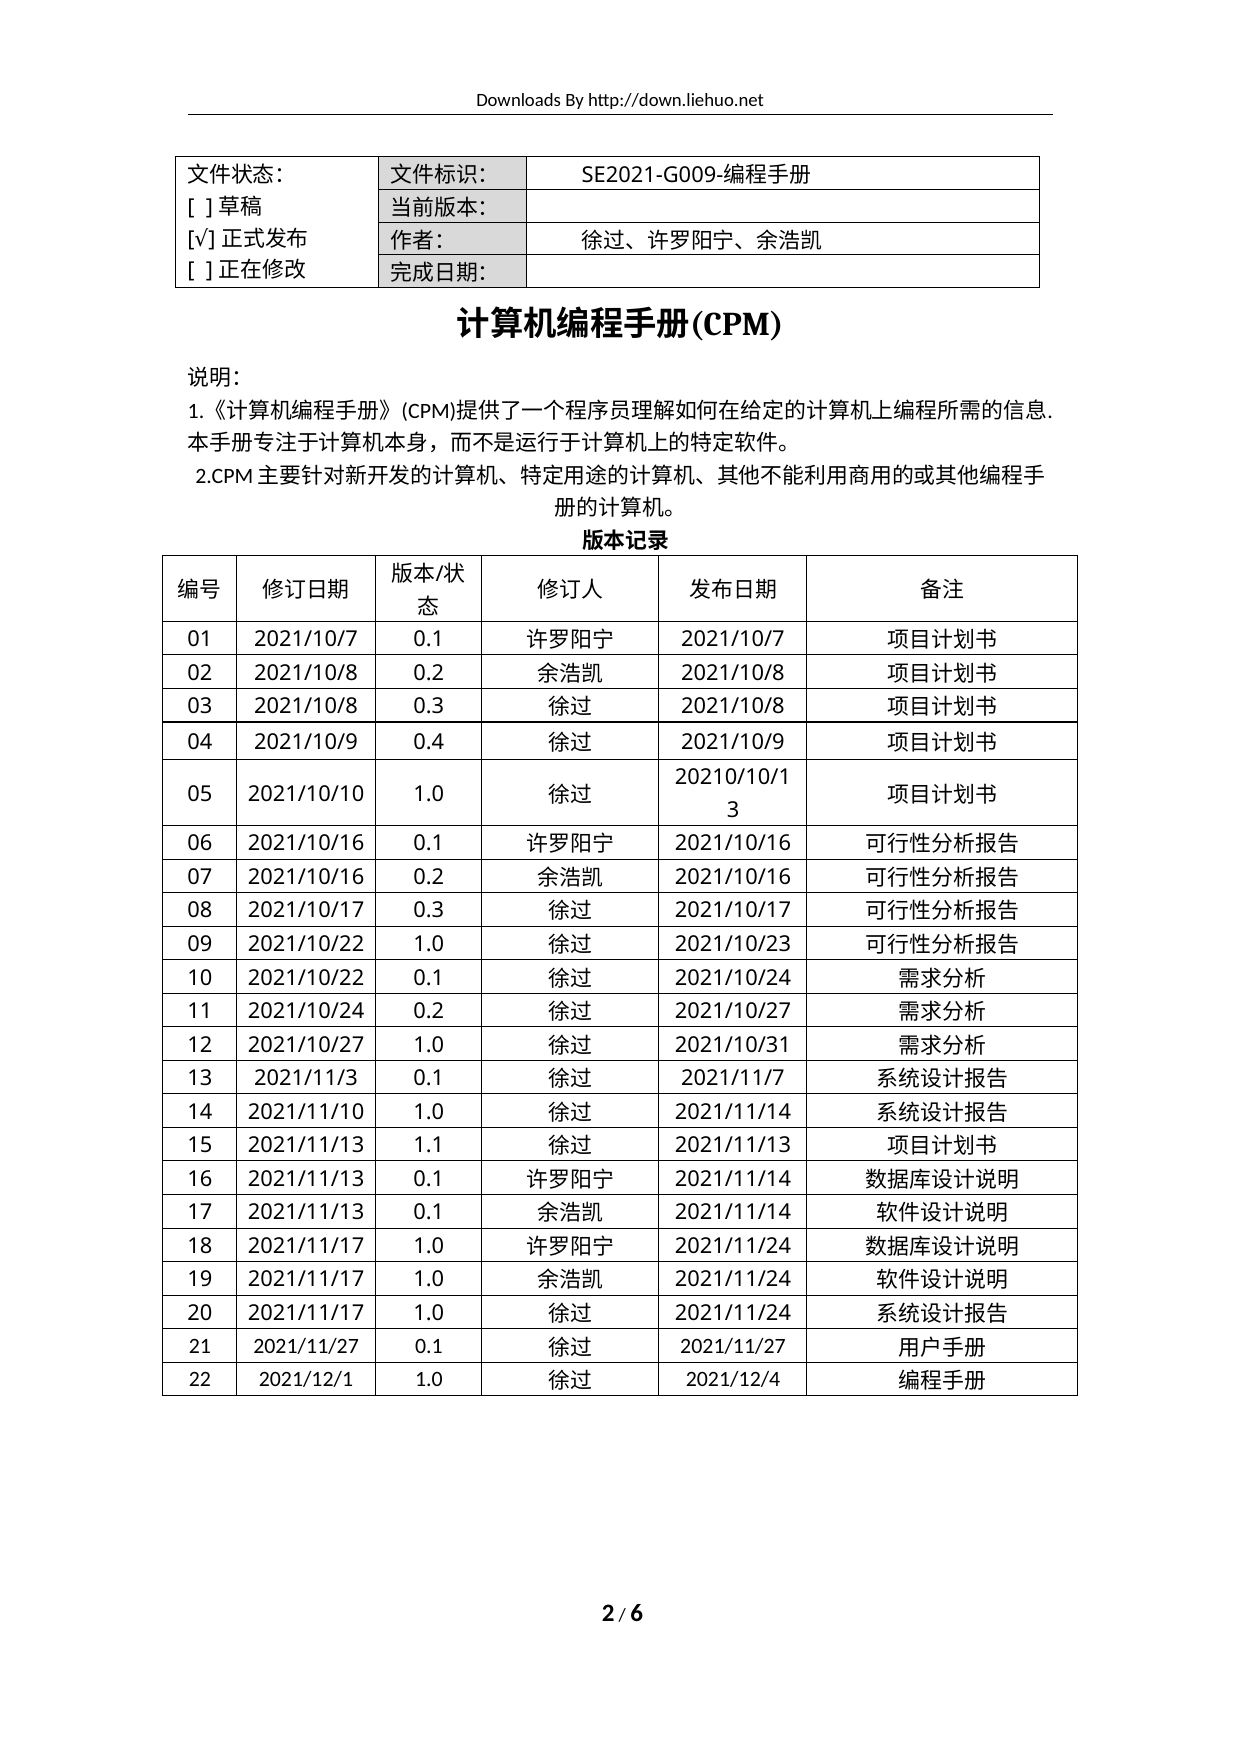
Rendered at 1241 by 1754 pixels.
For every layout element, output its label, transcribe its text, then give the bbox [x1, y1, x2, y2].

table_cell 1.0 [376, 1296, 481, 1328]
table_cell 徐过、许罗阳宁、余浩凯 [527, 223, 1039, 254]
table_cell 徐过 [482, 1094, 658, 1127]
table_cell 2021/11/17 [237, 1229, 375, 1261]
table_cell 2021/10/27 [659, 994, 806, 1026]
table_cell 2021/11/13 [237, 1161, 375, 1194]
table_cell 2021/10/22 [237, 960, 375, 993]
table_cell 余浩凯 [482, 1195, 658, 1227]
table_cell 2021/11/7 [659, 1061, 806, 1093]
table_cell 系统设计报告 [807, 1296, 1077, 1328]
table_cell 徐过 [482, 760, 658, 825]
table_cell 20 [163, 1296, 236, 1328]
table_cell 2021/11/24 [659, 1296, 806, 1328]
table_cell 2021/10/8 [237, 655, 375, 688]
table_cell 05 [163, 760, 236, 825]
table_cell 1.0 [376, 927, 481, 959]
table_cell 1.0 [376, 760, 481, 825]
table_cell 徐过 [482, 723, 658, 759]
table_cell 1.0 [376, 1262, 481, 1294]
table_cell 完成日期： [379, 255, 526, 287]
table_cell 22 [163, 1363, 236, 1395]
table_cell 2021/10/17 [237, 893, 375, 926]
table_cell 1.0 [376, 1229, 481, 1261]
table_cell 19 [163, 1262, 236, 1294]
table_cell 2021/10/23 [659, 927, 806, 959]
table_cell 18 [163, 1229, 236, 1261]
table_cell 2021/10/16 [659, 826, 806, 858]
table_cell 0.1 [376, 1329, 481, 1362]
table_cell 当前版本： [379, 190, 526, 222]
table_cell 徐过 [482, 1363, 658, 1395]
table_header 文件状态： [ ] 草稿 [√] 正式发布 [ ] 正在修改 [176, 157, 378, 287]
table_cell 许罗阳宁 [482, 1229, 658, 1261]
table_cell 20210/10/13 [659, 760, 806, 825]
table_cell 0.1 [376, 1061, 481, 1093]
table_cell 10 [163, 960, 236, 993]
table_cell 徐过 [482, 927, 658, 959]
table_cell [527, 255, 1039, 287]
table_cell 可行性分析报告 [807, 927, 1077, 959]
table_cell 03 [163, 689, 236, 721]
table_cell 项目计划书 [807, 622, 1077, 654]
table_cell 13 [163, 1061, 236, 1093]
table_cell 余浩凯 [482, 655, 658, 688]
table_cell 徐过 [482, 1027, 658, 1060]
table_cell 2021/10/9 [659, 723, 806, 759]
table_cell 2021/11/13 [237, 1195, 375, 1227]
table_cell 2021/11/17 [237, 1262, 375, 1294]
table_header 修订日期 [237, 556, 375, 621]
table_header 备注 [807, 556, 1077, 621]
table_cell 数据库设计说明 [807, 1229, 1077, 1261]
table_cell 08 [163, 893, 236, 926]
table_cell 许罗阳宁 [482, 826, 658, 858]
table_cell 21 [163, 1329, 236, 1362]
table_cell 2021/10/27 [237, 1027, 375, 1060]
table_cell 2021/10/16 [659, 860, 806, 892]
table_cell 17 [163, 1195, 236, 1227]
table_cell 02 [163, 655, 236, 688]
table_cell 2021/10/9 [237, 723, 375, 759]
table_cell 0.2 [376, 655, 481, 688]
table_cell 2021/11/27 [659, 1329, 806, 1362]
table_header 文件标识： [379, 157, 526, 189]
table_cell 2021/10/31 [659, 1027, 806, 1060]
table_cell 项目计划书 [807, 760, 1077, 825]
table_cell 06 [163, 826, 236, 858]
table_cell 12 [163, 1027, 236, 1060]
table_cell 2021/10/16 [237, 826, 375, 858]
text 版本记录 [187, 522, 1053, 555]
table_cell 需求分析 [807, 1027, 1077, 1060]
table_cell 2021/10/10 [237, 760, 375, 825]
table_cell 0.4 [376, 723, 481, 759]
table_cell 2021/11/14 [659, 1195, 806, 1227]
table_cell 2021/10/8 [659, 689, 806, 721]
table_cell 2021/11/13 [237, 1128, 375, 1160]
table_cell 0.1 [376, 1161, 481, 1194]
table_cell 2021/11/14 [659, 1094, 806, 1127]
table_header 修订人 [482, 556, 658, 621]
table_cell 用户手册 [807, 1329, 1077, 1362]
table_cell [527, 190, 1039, 222]
table_cell 2021/10/8 [237, 689, 375, 721]
table_cell 1.0 [376, 1363, 481, 1395]
table_cell 2021/10/24 [659, 960, 806, 993]
table_header 编号 [163, 556, 236, 621]
table_cell 徐过 [482, 994, 658, 1026]
table_cell 作者： [379, 223, 526, 254]
table_cell 2021/10/24 [237, 994, 375, 1026]
table_cell 徐过 [482, 1061, 658, 1093]
table_cell 徐过 [482, 1128, 658, 1160]
table_cell 11 [163, 994, 236, 1026]
table_cell 2021/11/14 [659, 1161, 806, 1194]
table_cell 徐过 [482, 1296, 658, 1328]
table_cell 软件设计说明 [807, 1195, 1077, 1227]
table_cell 余浩凯 [482, 860, 658, 892]
table_cell 徐过 [482, 893, 658, 926]
table_cell 2021/12/1 [237, 1363, 375, 1395]
table_cell 系统设计报告 [807, 1061, 1077, 1093]
table_cell 徐过 [482, 689, 658, 721]
table_cell 徐过 [482, 960, 658, 993]
table_cell 系统设计报告 [807, 1094, 1077, 1127]
table_cell 0.1 [376, 622, 481, 654]
table_cell 0.1 [376, 826, 481, 858]
table_header 发布日期 [659, 556, 806, 621]
table_cell 软件设计说明 [807, 1262, 1077, 1294]
table_cell 编程手册 [807, 1363, 1077, 1395]
table_cell 15 [163, 1128, 236, 1160]
table_cell 2021/11/13 [659, 1128, 806, 1160]
table_cell 项目计划书 [807, 655, 1077, 688]
table_cell 数据库设计说明 [807, 1161, 1077, 1194]
table_cell 2021/10/17 [659, 893, 806, 926]
table_cell 项目计划书 [807, 689, 1077, 721]
table_cell 0.3 [376, 689, 481, 721]
table_cell 项目计划书 [807, 1128, 1077, 1160]
table_cell 0.1 [376, 1195, 481, 1227]
table_cell 许罗阳宁 [482, 622, 658, 654]
table_cell 2021/11/17 [237, 1296, 375, 1328]
table_cell 16 [163, 1161, 236, 1194]
table_cell 2021/10/16 [237, 860, 375, 892]
table_cell 2021/11/24 [659, 1262, 806, 1294]
table_cell 01 [163, 622, 236, 654]
table_cell 0.2 [376, 860, 481, 892]
table_cell 2021/10/22 [237, 927, 375, 959]
table_header 版本/状态 [376, 556, 481, 621]
table_cell 需求分析 [807, 994, 1077, 1026]
text 1.《计算机编程手册》(CPM)提供了一个程序员理解如何在给定的计算机上编程所需的信息.本手册专注于计算机本身，而不是运行于计算机上的特定软件。 [187, 392, 1053, 457]
table_cell 余浩凯 [482, 1262, 658, 1294]
table_cell 04 [163, 723, 236, 759]
table_cell 09 [163, 927, 236, 959]
text 2.CPM主要针对新开发的计算机、特定用途的计算机、其他不能利用商用的或其他编程手册的计算机。 [187, 457, 1053, 522]
table_cell 0.2 [376, 994, 481, 1026]
table_cell 2021/10/7 [237, 622, 375, 654]
table_cell 2021/11/24 [659, 1229, 806, 1261]
table_cell 2021/11/3 [237, 1061, 375, 1093]
table_cell 可行性分析报告 [807, 860, 1077, 892]
table_cell 2021/12/4 [659, 1363, 806, 1395]
table_cell 1.0 [376, 1027, 481, 1060]
table_cell 徐过 [482, 1329, 658, 1362]
table_cell 2021/10/8 [659, 655, 806, 688]
table_cell 2021/11/27 [237, 1329, 375, 1362]
table_cell 0.1 [376, 960, 481, 993]
table_cell 2021/11/10 [237, 1094, 375, 1127]
table_cell 需求分析 [807, 960, 1077, 993]
text 说明： [187, 360, 1053, 392]
table_cell 可行性分析报告 [807, 826, 1077, 858]
table_cell 0.3 [376, 893, 481, 926]
table_cell 1.0 [376, 1094, 481, 1127]
table_cell 1.1 [376, 1128, 481, 1160]
title 计算机编程手册(CPM) [187, 158, 1053, 353]
table_cell 项目计划书 [807, 723, 1077, 759]
table_cell 2021/10/7 [659, 622, 806, 654]
table_cell 14 [163, 1094, 236, 1127]
table_cell 可行性分析报告 [807, 893, 1077, 926]
table_cell 许罗阳宁 [482, 1161, 658, 1194]
table_header SE2021-G009-编程手册 [527, 157, 1039, 189]
table_cell 07 [163, 860, 236, 892]
